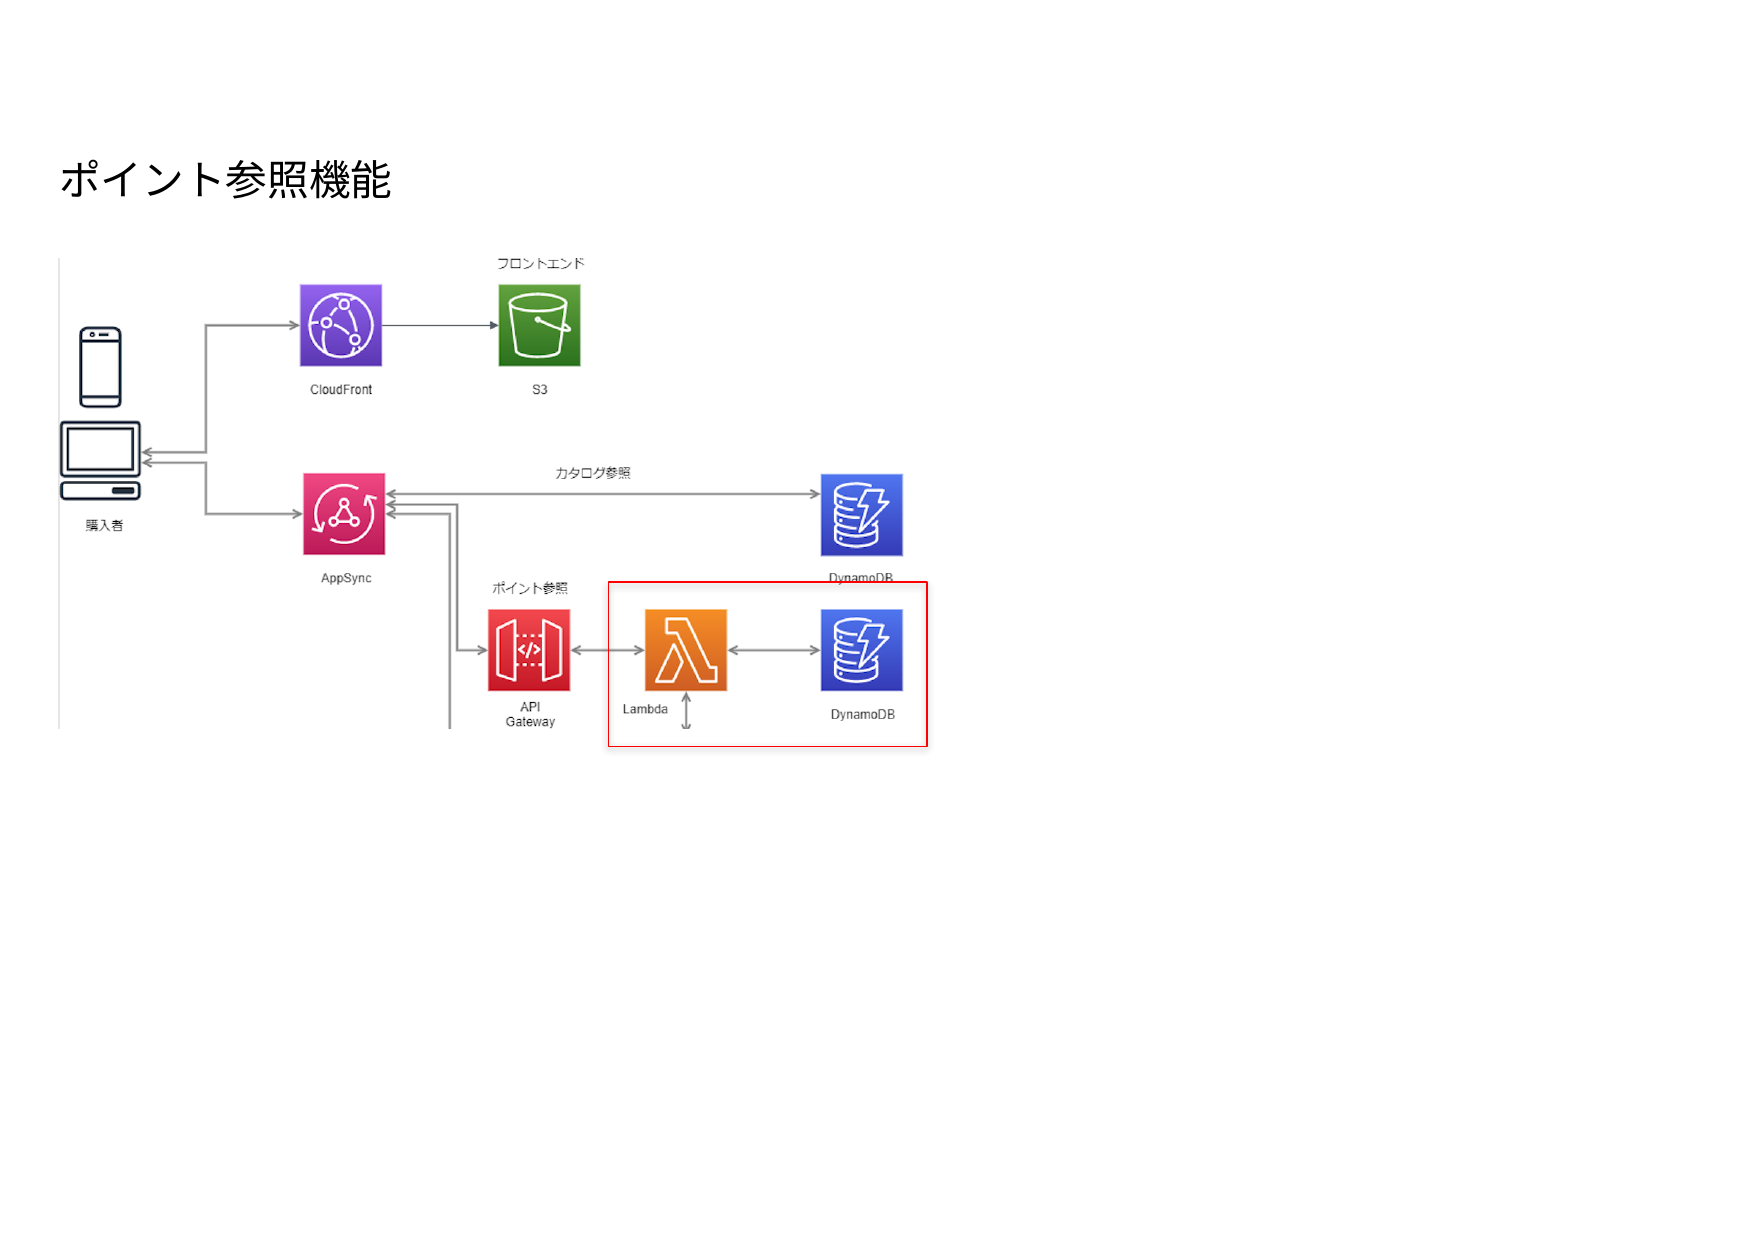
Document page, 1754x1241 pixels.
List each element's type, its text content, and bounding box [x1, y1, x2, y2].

picture [609, 583, 926, 729]
subtitle ポイント参照機能 [59, 147, 1695, 207]
picture [58, 258, 1007, 729]
